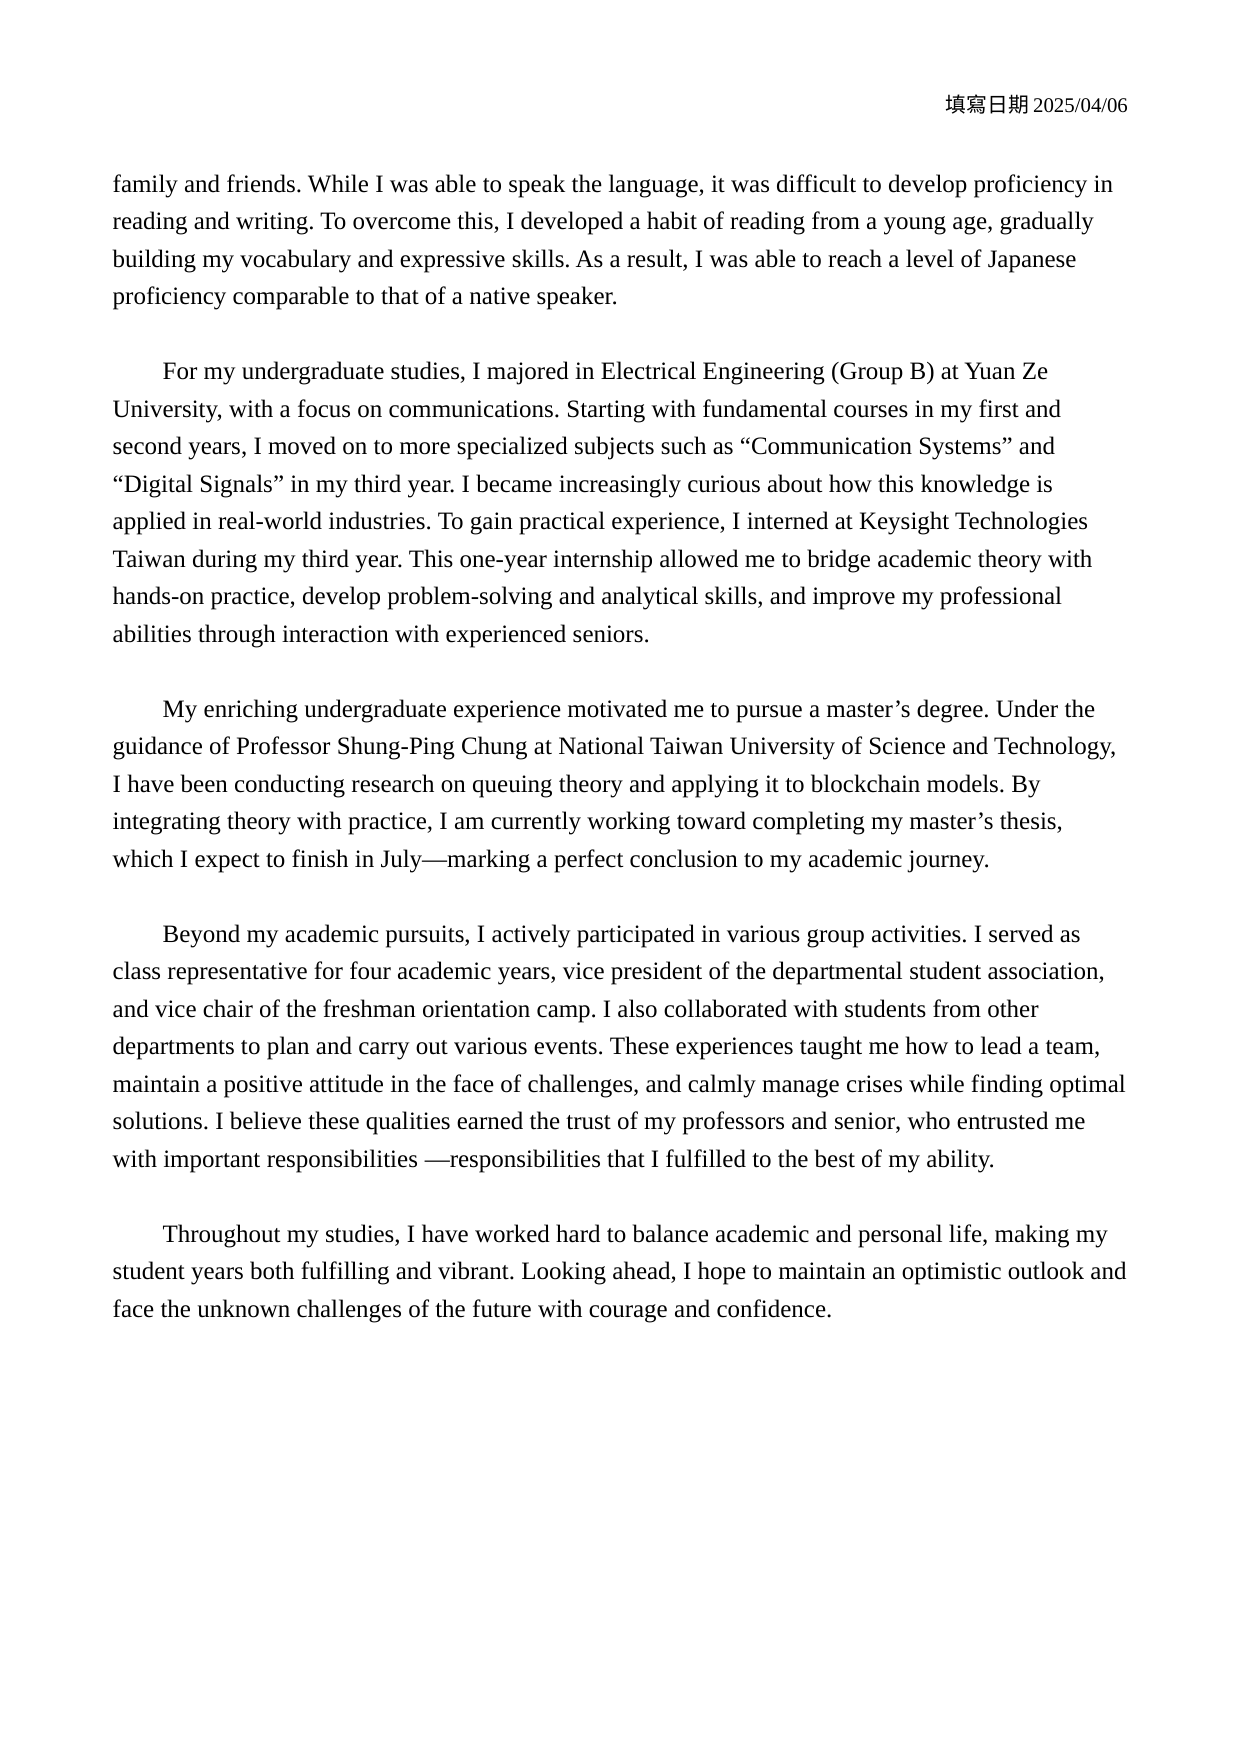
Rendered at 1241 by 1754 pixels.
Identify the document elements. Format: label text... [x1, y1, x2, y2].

text Throughout my studies, I have worked hard to balance academic and personal life, making my student years both fulfilling and vibrant. Looking ahead, I hope to maintain an optimistic outlook and face the unknown challenges of the future with courage and confidence. [112, 1214, 1128, 1327]
text Beyond my academic pursuits, I actively participated in various group activities. I served as class representative for four academic years, vice president of the departmental student association, and vice chair of the freshman orientation camp. I also collaborated with students from other departments to plan and carry out various events. These experiences taught me how to lead a team, maintain a positive attitude in the face of challenges, and calmly manage crises while finding optimal solutions. I believe these qualities earned the trust of my professors and senior, who entrusted me with important responsibilities —responsibilities that I fulfilled to the best of my ability. [112, 914, 1128, 1177]
text For my undergraduate studies, I majored in Electrical Engineering (Group B) at Yuan Ze University, with a focus on communications. Starting with fundamental courses in my first and second years, I moved on to more specialized subjects such as “Communication Systems” and “Digital Signals” in my third year. I became increasingly curious about how this knowledge is applied in real-world industries. To gain practical experience, I interned at Keysight Technologies Taiwan during my third year. This one-year internship allowed me to bridge academic theory with hands-on practice, develop problem-solving and analytical skills, and improve my professional abilities through interaction with experienced seniors. [112, 352, 1128, 652]
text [112, 164, 1128, 314]
text My enriching undergraduate experience motivated me to pursue a master’s degree. Under the guidance of Professor Shung-Ping Chung at National Taiwan University of Science and Technology, I have been conducting research on queuing theory and applying it to blockchain models. By integrating theory with practice, I am currently working toward completing my master’s thesis, which I expect to finish in July—marking a perfect conclusion to my academic journey. [112, 689, 1128, 877]
